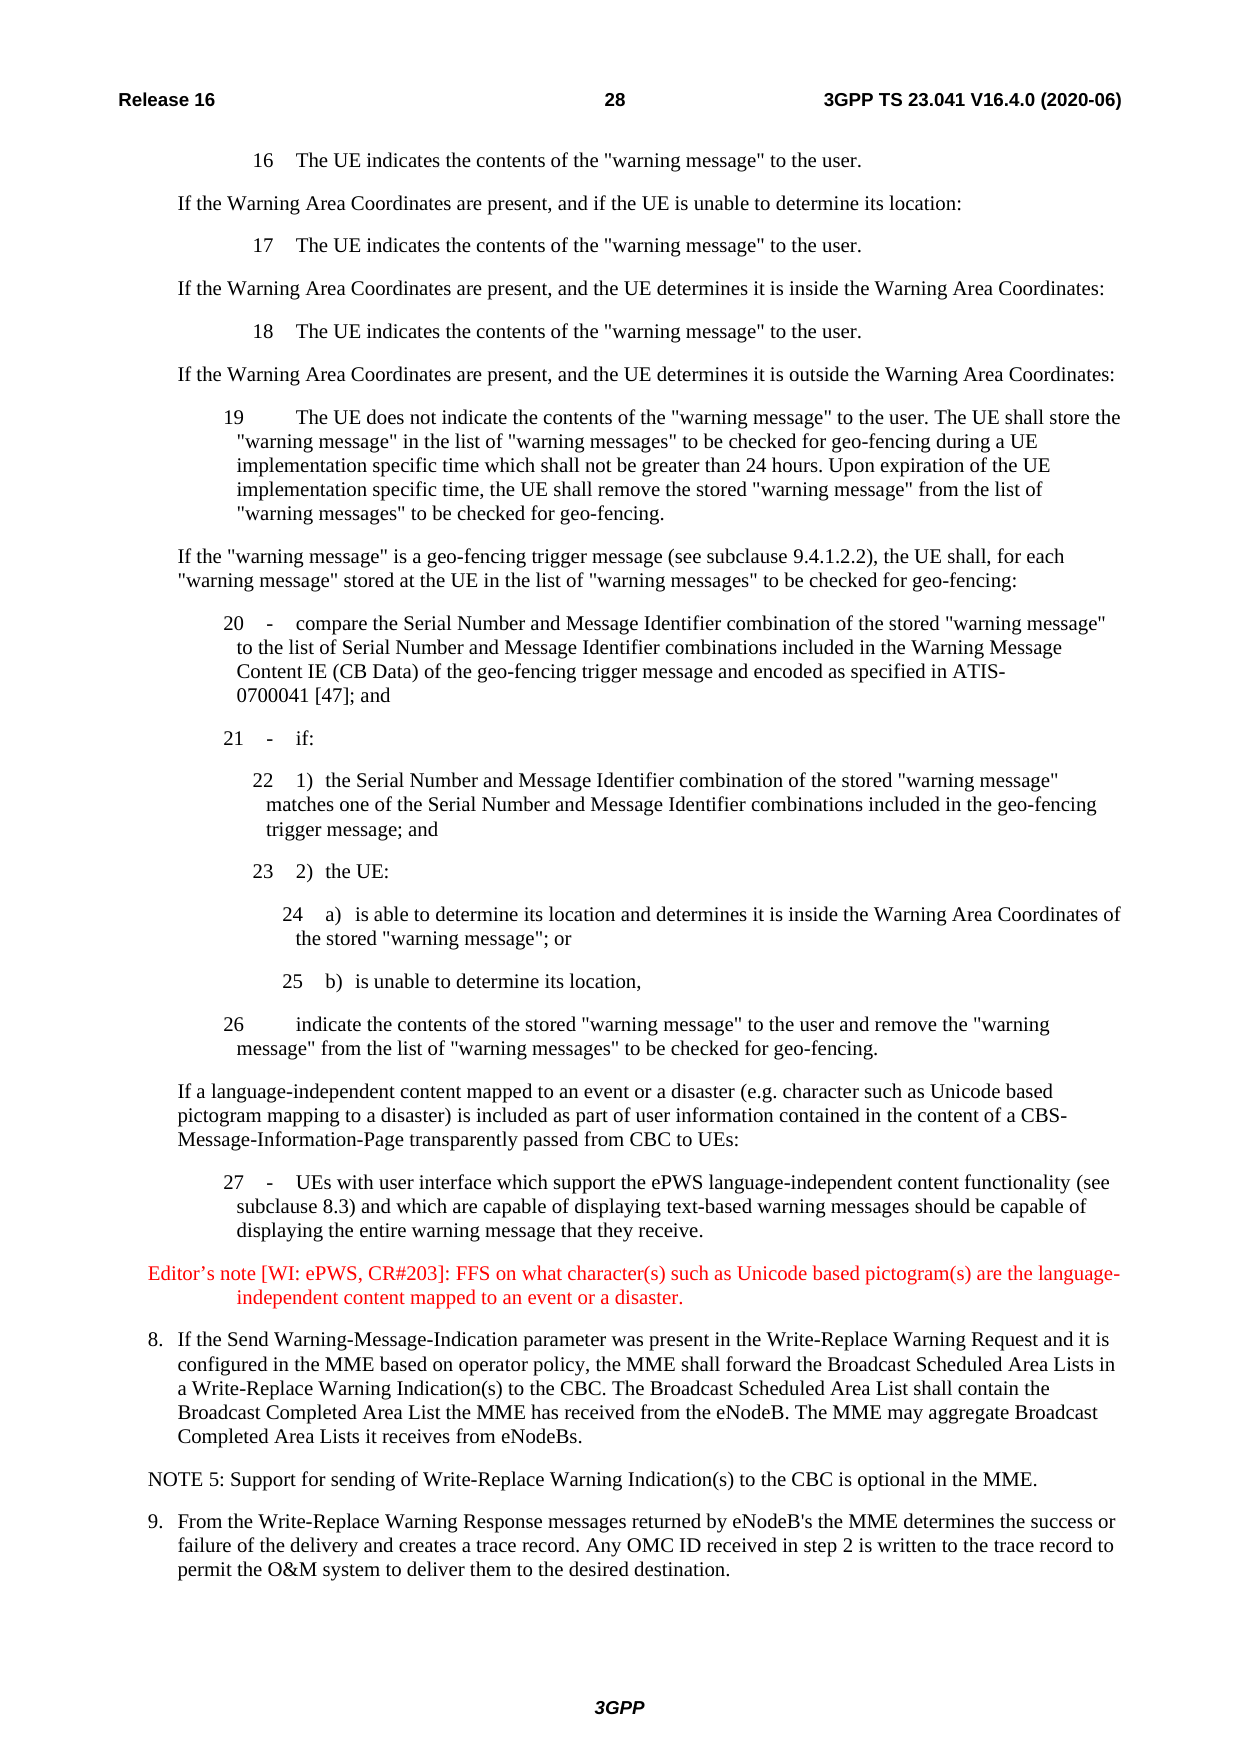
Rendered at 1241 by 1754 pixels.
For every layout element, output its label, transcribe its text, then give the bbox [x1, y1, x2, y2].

text - compare the Serial Number and Message Identifier combination of the stored "warning message" to the list of Serial Number and Message Identifier combinations included in the Warning Message Content IE (CB Data) of the geo-fencing trigger message and encoded as specified in ATIS-0700041 [47]; and [207, 611, 1122, 707]
text If the Warning Area Coordinates are present, and the UE determines it is outside the Warning Area Coordinates: [148, 362, 1122, 386]
text The UE does not indicate the contents of the "warning message" to the user. The UE shall store the "warning message" in the list of "warning messages" to be checked for geo-fencing during a UE implementation specific time which shall not be greater than 24 hours. Upon expiration of the UE implementation specific time, the UE shall remove the stored "warning message" from the list of "warning messages" to be checked for geo-fencing. [207, 404, 1122, 525]
text 9. From the Write-Replace Warning Response messages returned by eNodeB's the MME determines the success or failure of the delivery and creates a trace record. Any OMC ID received in step 2 is written to the trace record to permit the O&M system to deliver them to the desired destination. [148, 1509, 1122, 1581]
text indicate the contents of the stored "warning message" to the user and remove the "warning message" from the list of "warning messages" to be checked for geo-fencing. [207, 1012, 1122, 1060]
text 1) the Serial Number and Message Identifier combination of the stored "warning message" matches one of the Serial Number and Message Identifier combinations included in the geo-fencing trigger message; and [236, 768, 1122, 841]
text The UE indicates the contents of the "warning message" to the user. [236, 233, 1122, 257]
text NOTE 5: Support for sending of Write-Replace Warning Indication(s) to the CBC is optional in the MME. [148, 1466, 1122, 1491]
text Editor’s note [WI: ePWS, CR#203]: FFS on what character(s) such as Unicode based pictogram(s) are the language-independent content mapped to an event or a disaster. [148, 1261, 1122, 1309]
text b) is unable to determine its location, [266, 969, 1122, 993]
text 2) the UE: [236, 859, 1122, 883]
text 8. If the Send Warning-Message-Indication parameter was present in the Write-Replace Warning Request and it is configured in the MME based on operator policy, the MME shall forward the Broadcast Scheduled Area Lists in a Write-Replace Warning Indication(s) to the CBC. The Broadcast Scheduled Area List shall contain the Broadcast Completed Area List the MME has received from the eNodeB. The MME may aggregate Broadcast Completed Area Lists it receives from eNodeBs. [148, 1327, 1122, 1448]
text a) is able to determine its location and determines it is inside the Warning Area Coordinates of the stored "warning message"; or [266, 902, 1122, 950]
text - if: [207, 726, 1122, 749]
text The UE indicates the contents of the "warning message" to the user. [236, 319, 1122, 343]
text - UEs with user interface which support the ePWS language-independent content functionality (see subclause 8.3) and which are capable of displaying text-based warning messages should be capable of displaying the entire warning message that they receive. [207, 1169, 1122, 1242]
text The UE indicates the contents of the "warning message" to the user. [236, 148, 1122, 172]
text If the "warning message" is a geo-fencing trigger message (see subclause 9.4.1.2.2), the UE shall, for each "warning message" stored at the UE in the list of "warning messages" to be checked for geo-fencing: [148, 544, 1122, 592]
text If the Warning Area Coordinates are present, and if the UE is unable to determine its location: [148, 191, 1122, 214]
text If the Warning Area Coordinates are present, and the UE determines it is inside the Warning Area Coordinates: [148, 276, 1122, 300]
text If a language-independent content mapped to an event or a disaster (e.g. character such as Unicode based pictogram mapping to a disaster) is included as part of user information contained in the content of a CBS-Message-Information-Page transparently passed from CBC to UEs: [148, 1079, 1122, 1151]
